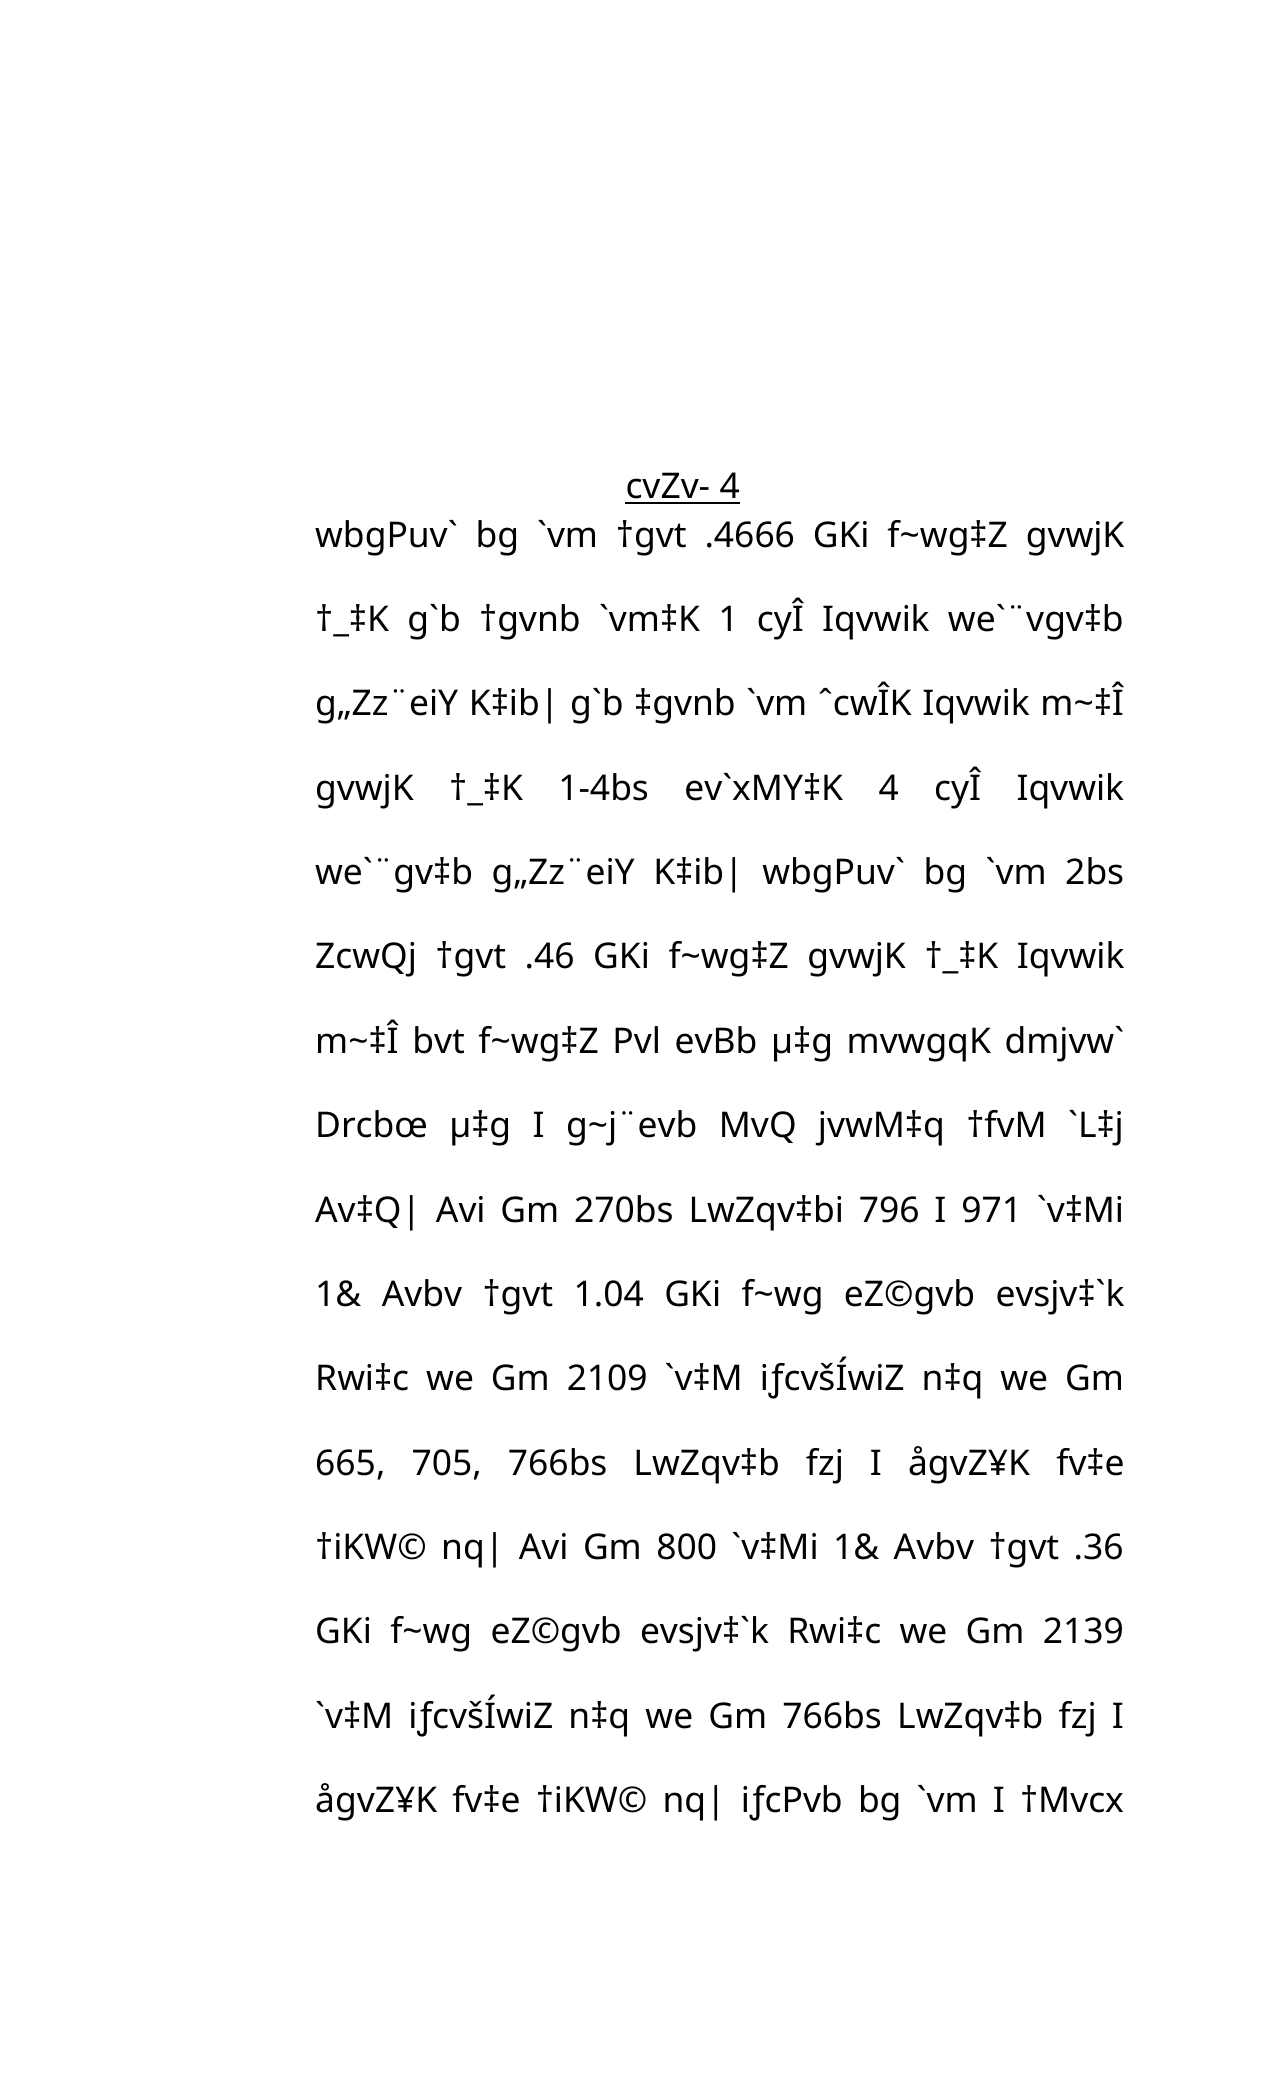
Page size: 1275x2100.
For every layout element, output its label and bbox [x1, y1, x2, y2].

list [277, 509, 1125, 1823]
